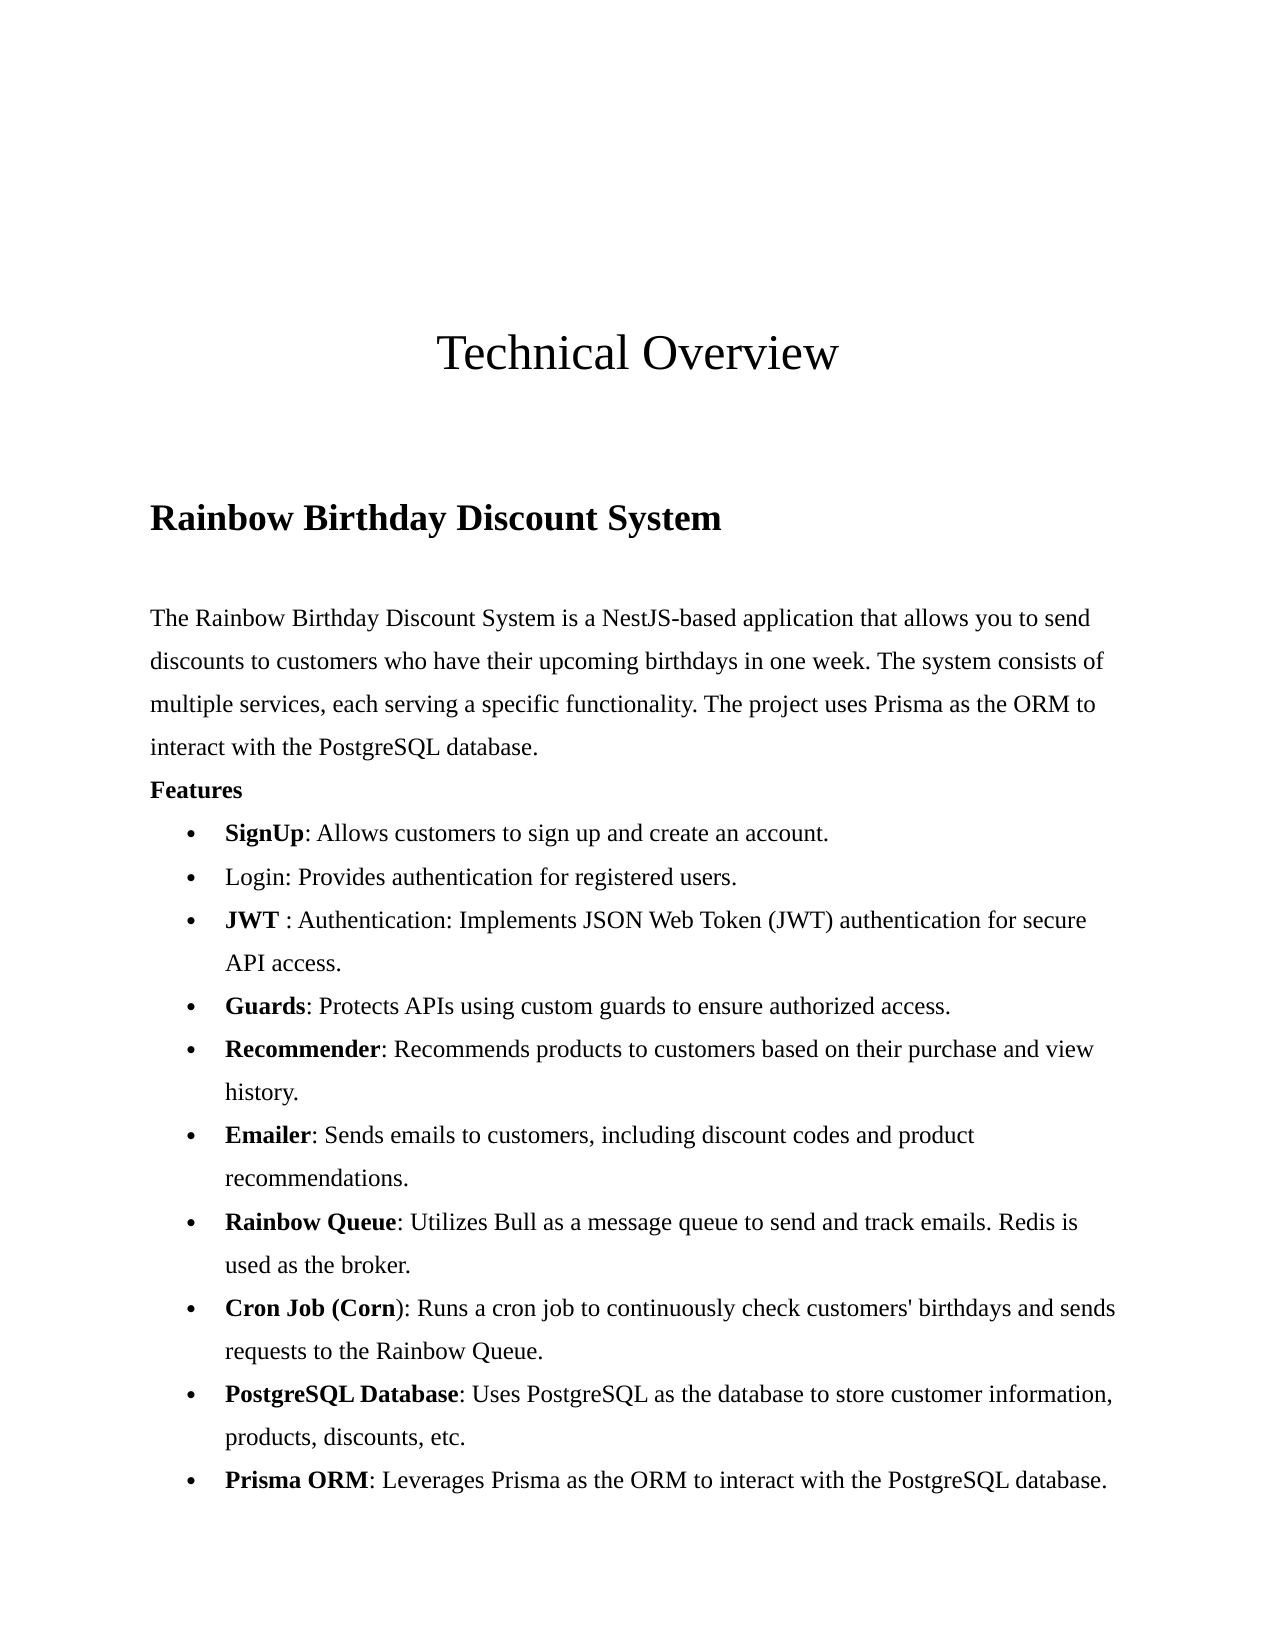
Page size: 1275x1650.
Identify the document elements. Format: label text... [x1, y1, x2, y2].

list Rainbow Queue: Utilizes Bull as a message queue to send and track emails. Redis is used as the broker. [187, 1207, 1125, 1278]
list Cron Job (Corn): Runs a cron job to continuously check customers' birthdays and sends requests to the Rainbow Queue. [187, 1293, 1125, 1365]
list JWT : Authentication: Implements JSON Web Token (JWT) authentication for secure API access. [187, 905, 1125, 977]
list Guards: Protects APIs using custom guards to ensure authorized access. [187, 991, 1125, 1020]
list Login: Provides authentication for registered users. [187, 862, 1125, 890]
list PostgreSQL Database: Uses PostgreSQL as the database to store customer information, products, discounts, etc. [187, 1379, 1125, 1451]
text Features [150, 775, 1125, 804]
list SignUp: Allows customers to sign up and create an account. [187, 818, 1125, 847]
text Technical Overview [150, 322, 1125, 380]
text The Rainbow Birthday Discount System is a NestJS-based application that allows you to send discounts to customers who have their upcoming birthdays in one week. The system consists of multiple services, each serving a specific functionality. The project uses Prisma as the ORM to interact with the PostgreSQL database. [150, 603, 1125, 761]
list Recommender: Recommends products to customers based on their purchase and view history. [187, 1034, 1125, 1106]
list Prisma ORM: Leverages Prisma as the ORM to interact with the PostgreSQL database. [187, 1465, 1125, 1494]
list Emailer: Sends emails to customers, including discount codes and product recommendations. [187, 1120, 1125, 1192]
text Rainbow Birthday Discount System [150, 495, 1125, 538]
